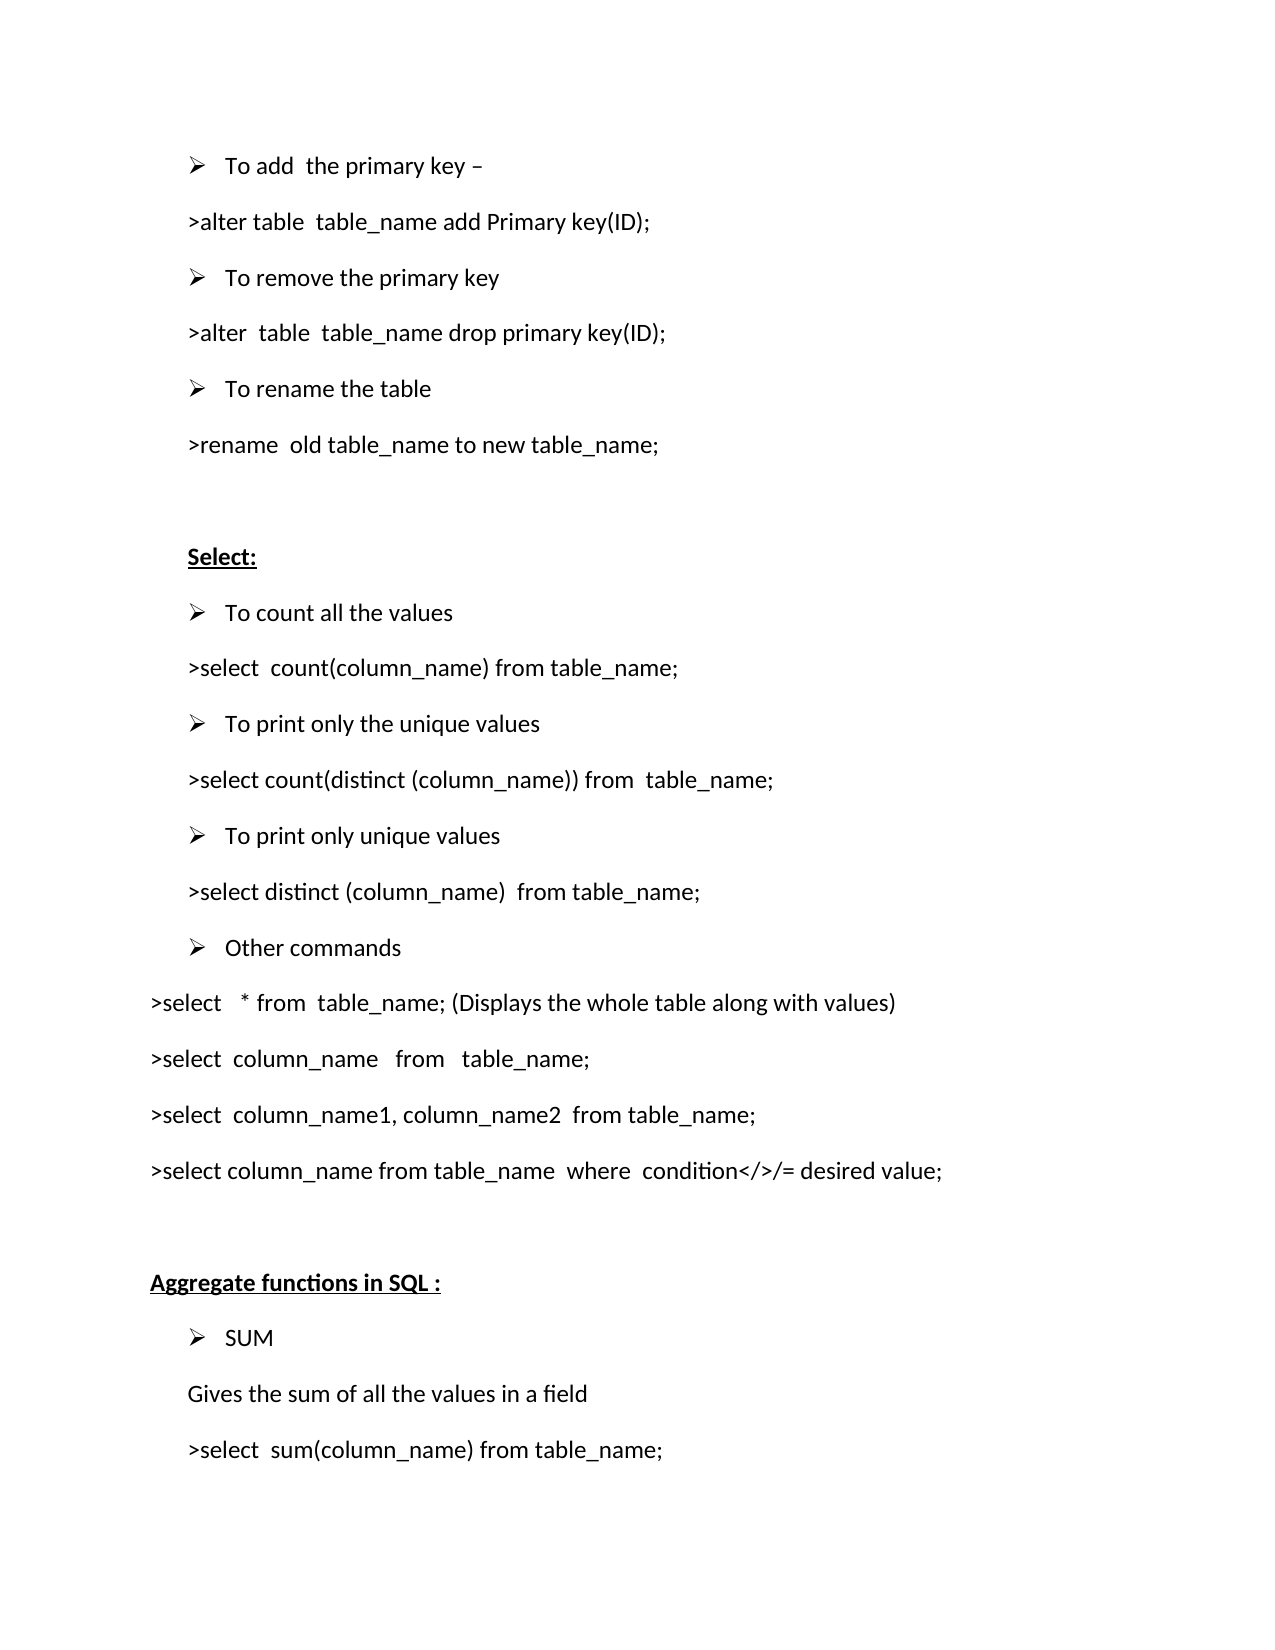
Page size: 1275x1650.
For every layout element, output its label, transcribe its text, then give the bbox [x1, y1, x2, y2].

text >select distinct (column_name) from table_name; [187, 876, 1125, 906]
list SUM [187, 1322, 1125, 1353]
list To rename the table [187, 373, 1125, 404]
text >rename old table_name to new table_name; [187, 429, 1125, 460]
text Gives the sum of all the values in a field [187, 1378, 1125, 1409]
text >select * from table_name; (Displays the whole table along with values) [150, 987, 1125, 1018]
list To print only the unique values [187, 708, 1125, 739]
list Other commands [187, 932, 1125, 962]
text >select count(distinct (column_name)) from table_name; [187, 764, 1125, 795]
text >alter table table_name drop primary key(ID); [187, 317, 1125, 348]
list To add the primary key – [187, 150, 1125, 181]
text >alter table table_name add Primary key(ID); [187, 206, 1125, 236]
text >select sum(column_name) from table_name; [187, 1434, 1125, 1465]
list To print only unique values [187, 820, 1125, 851]
list To remove the primary key [187, 262, 1125, 292]
list To count all the values [187, 597, 1125, 627]
text Aggregate functions in SQL : [150, 1267, 1125, 1297]
text >select column_name from table_name; [150, 1043, 1125, 1074]
text >select count(column_name) from table_name; [187, 652, 1125, 683]
text Select: [187, 541, 1125, 571]
text >select column_name1, column_name2 from table_name; [150, 1099, 1125, 1130]
text >select column_name from table_name where condition</>/= desired value; [150, 1155, 1125, 1186]
